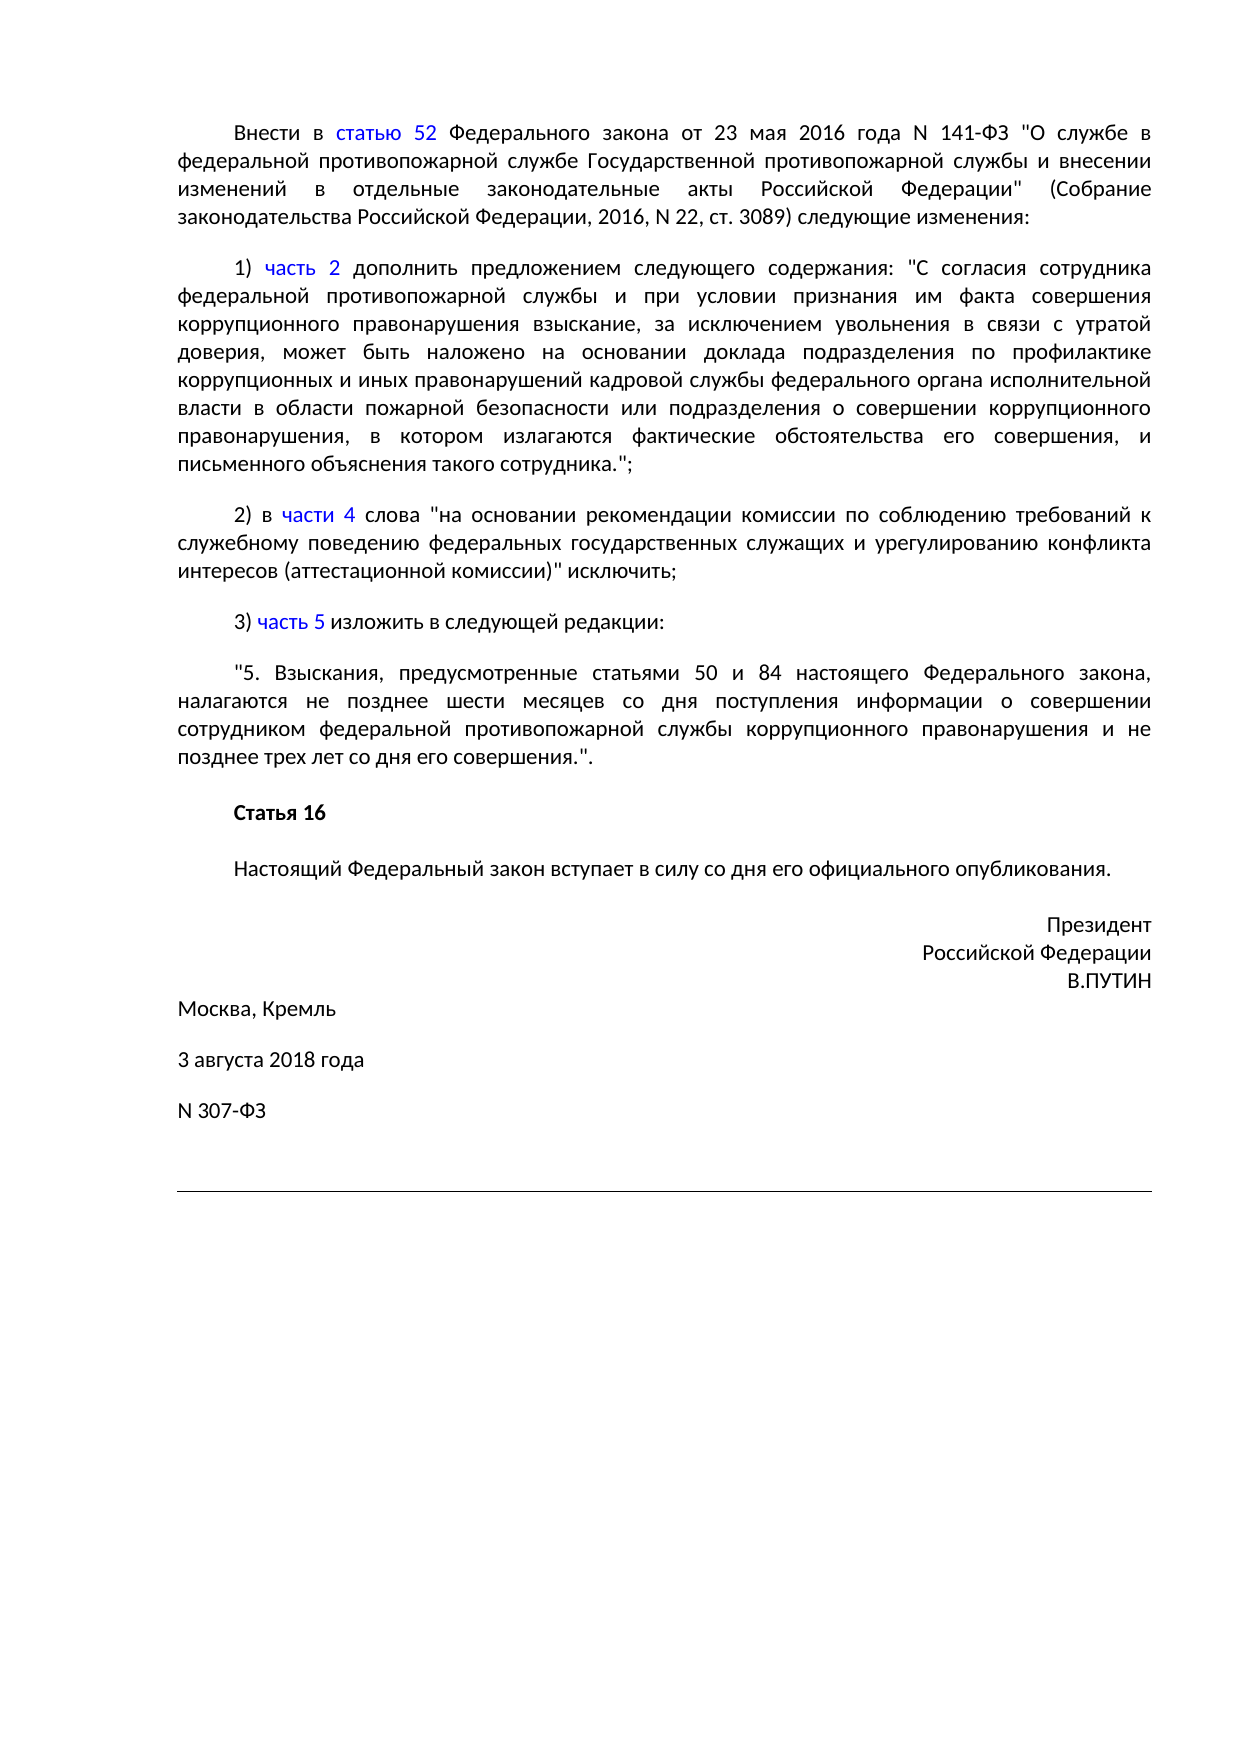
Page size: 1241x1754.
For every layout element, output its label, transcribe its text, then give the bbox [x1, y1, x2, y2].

text Москва, Кремль [177, 994, 1152, 1022]
title Статья 16 [177, 798, 1152, 826]
text В.ПУТИН [177, 966, 1152, 994]
text 1) часть 2 дополнить предложением следующего содержания: "С согласия сотрудника федеральной противопожарной службы и при условии признания им факта совершения коррупционного правонарушения взыскание, за исключением увольнения в связи с утратой доверия, может быть наложено на основании доклада подразделения по профилактике коррупционных и иных правонарушений кадровой службы федерального органа исполнительной власти в области пожарной безопасности или подразделения о совершении коррупционного правонарушения, в котором излагаются фактические обстоятельства его совершения, и письменного объяснения такого сотрудника."; [177, 253, 1152, 477]
text N 307-ФЗ [177, 1096, 1152, 1124]
text Президент [177, 910, 1152, 938]
text 2) в части 4 слова "на основании рекомендации комиссии по соблюдению требований к служебному поведению федеральных государственных служащих и урегулированию конфликта интересов (аттестационной комиссии)" исключить; [177, 500, 1152, 584]
text 3) часть 5 изложить в следующей редакции: [177, 607, 1152, 635]
text Настоящий Федеральный закон вступает в силу со дня его официального опубликования. [177, 854, 1152, 882]
text "5. Взыскания, предусмотренные статьями 50 и 84 настоящего Федерального закона, налагаются не позднее шести месяцев со дня поступления информации о совершении сотрудником федеральной противопожарной службы коррупционного правонарушения и не позднее трех лет со дня его совершения.". [177, 658, 1152, 770]
text 3 августа 2018 года [177, 1045, 1152, 1073]
text Российской Федерации [177, 938, 1152, 966]
text Внести в статью 52 Федерального закона от 23 мая 2016 года N 141-ФЗ "О службе в федеральной противопожарной службе Государственной противопожарной службы и внесении изменений в отдельные законодательные акты Российской Федерации" (Собрание законодательства Российской Федерации, 2016, N 22, ст. 3089) следующие изменения: [177, 118, 1152, 230]
